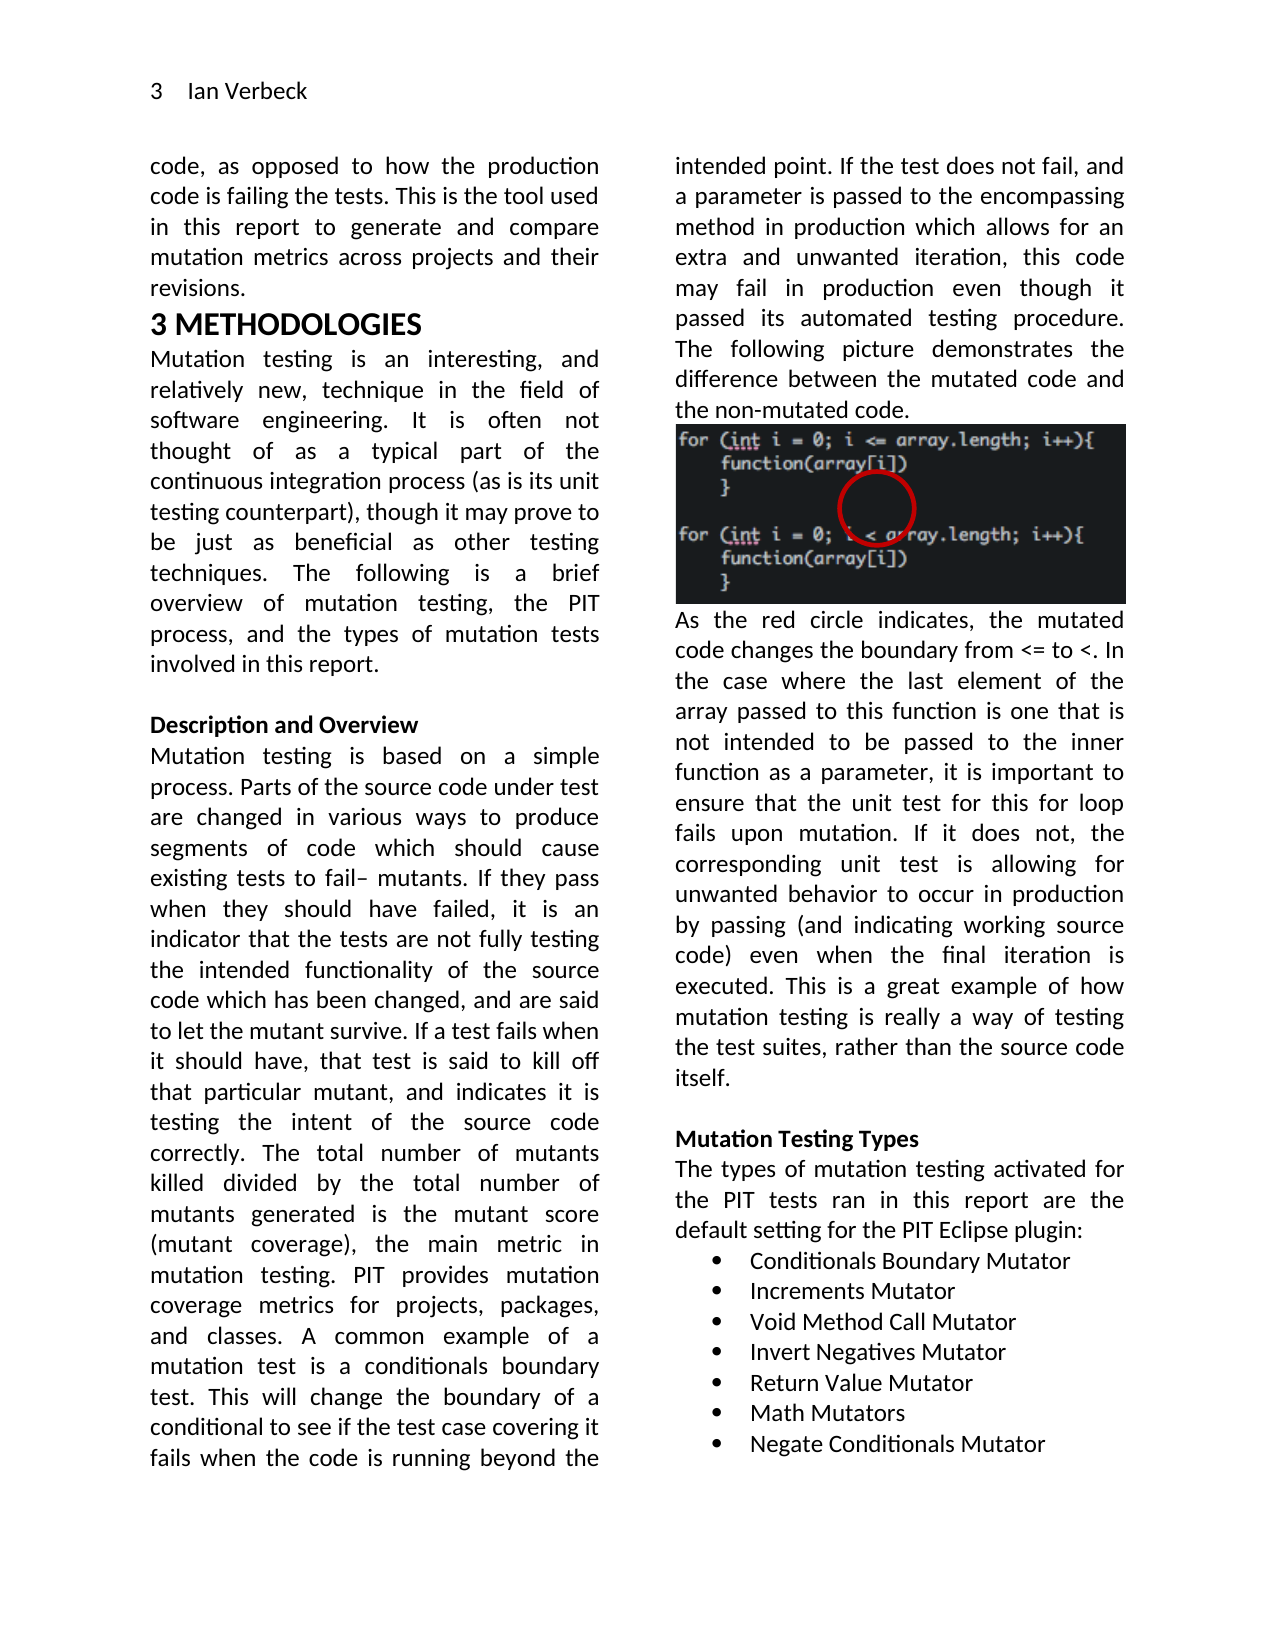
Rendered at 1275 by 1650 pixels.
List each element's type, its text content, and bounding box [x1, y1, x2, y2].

list Increments Mutator [712, 1275, 1125, 1306]
list Negate Conditionals Mutator [712, 1428, 1125, 1458]
text Mutation testing is based on a simple process. Parts of the source code under test are changed in various ways to produce segments of code which should cause existing tests to fail– mutants. If they pass when they should have failed, it is an indicator that the tests are not fully testing the intended functionality of the source code which has been changed, and are said to let the mutant survive. If a test fails when it should have, that test is said to kill off that particular mutant, and indicates it is testing the intent of the source code correctly. The total number of mutants killed divided by the total number of mutants generated is the mutant score (mutant coverage), the main metric in mutation testing. PIT provides mutation coverage metrics for projects, packages, and classes. A common example of a mutation test is a conditionals boundary test. This will change the boundary of a conditional to see if the test case covering it fails when the code is running beyond the intended point. If the test does not fail, and a parameter is passed to the encompassing method in production which allows for an extra and unwanted iteration, this code may fail in production even though it passed its automated testing procedure. The following picture demonstrates the difference between the mutated code and the non-mutated code. [150, 740, 600, 1473]
text Mutation testing is an interesting, and relatively new, technique in the field of software engineering. It is often not thought of as a typical part of the continuous integration process (as is its unit testing counterpart), though it may prove to be just as beneficial as other testing techniques. The following is a brief overview of mutation testing, the PIT process, and the types of mutation tests involved in this report. [150, 343, 600, 679]
list Invert Negatives Mutator [712, 1336, 1125, 1367]
list Void Method Call Mutator [712, 1306, 1125, 1336]
picture [675, 424, 1126, 604]
text As the red circle indicates, the mutated code changes the boundary from <= to <. In the case where the last element of the array passed to this function is one that is not intended to be passed to the inner function as a parameter, it is important to ensure that the unit test for this for loop fails upon mutation. If it does not, the corresponding unit test is allowing for unwanted behavior to occur in production by passing (and indicating working source code) even when the final iteration is executed. This is a great example of how mutation testing is really a way of testing the test suites, rather than the source code itself. [675, 604, 1125, 1092]
text Mutation Testing Types [675, 1123, 1125, 1153]
list Math Mutators [712, 1397, 1125, 1428]
list Conditionals Boundary Mutator [712, 1245, 1125, 1275]
text The types of mutation testing activated for the PIT tests ran in this report are the default setting for the PIT Eclipse plugin: [675, 1153, 1125, 1245]
list Return Value Mutator [712, 1367, 1125, 1397]
text Mutation testing is based on a simple process. Parts of the source code under test are changed in various ways to produce segments of code which should cause existing tests to fail– mutants. If they pass when they should have failed, it is an indicator that the tests are not fully testing the intended functionality of the source code which has been changed, and are said to let the mutant survive. If a test fails when it should have, that test is said to kill off that particular mutant, and indicates it is testing the intent of the source code correctly. The total number of mutants killed divided by the total number of mutants generated is the mutant score (mutant coverage), the main metric in mutation testing. PIT provides mutation coverage metrics for projects, packages, and classes. A common example of a mutation test is a conditionals boundary test. This will change the boundary of a conditional to see if the test case covering it fails when the code is running beyond the intended point. If the test does not fail, and a parameter is passed to the encompassing method in production which allows for an extra and unwanted iteration, this code may fail in production even though it passed its automated testing procedure. The following picture demonstrates the difference between the mutated code and the non-mutated code. [675, 150, 1125, 424]
text 3 METHODOLOGIES [150, 303, 600, 343]
text Description and Overview [150, 709, 600, 740]
